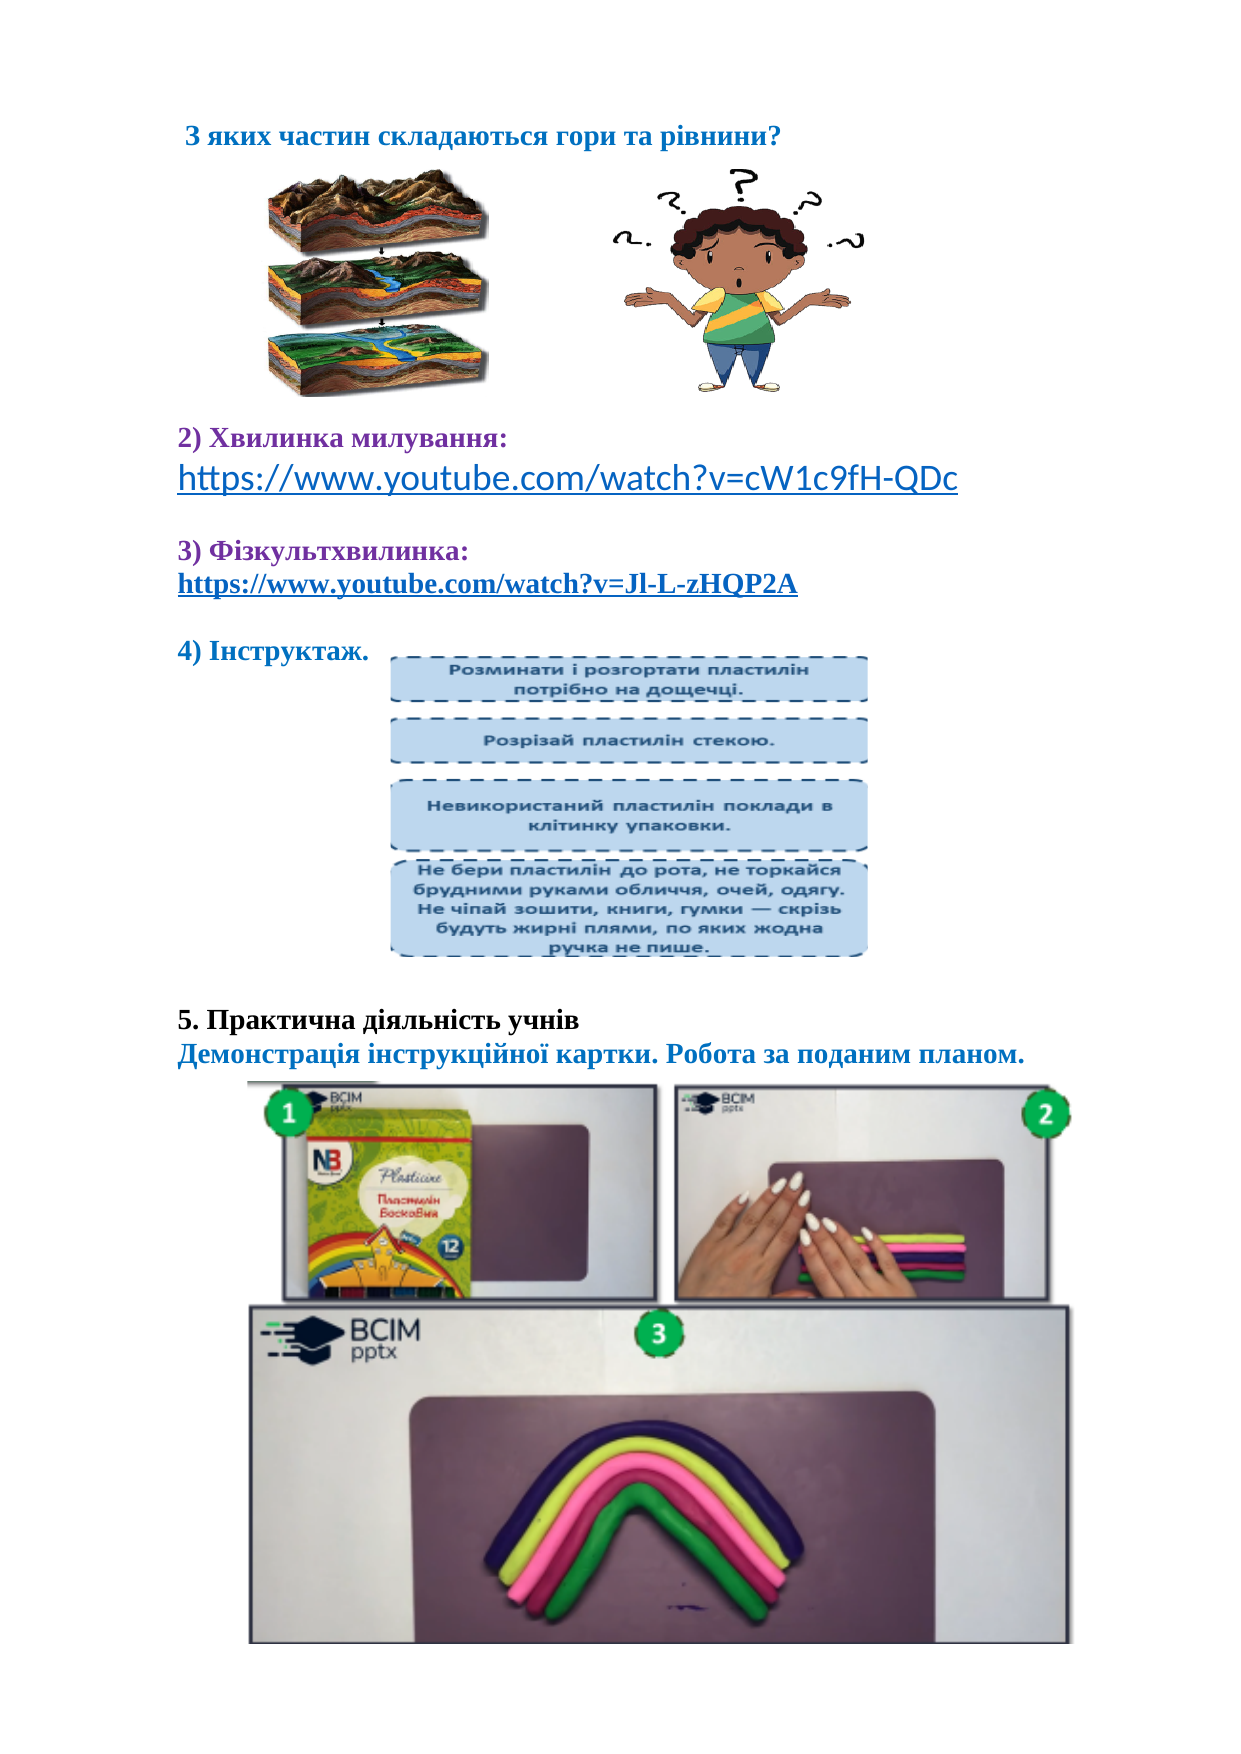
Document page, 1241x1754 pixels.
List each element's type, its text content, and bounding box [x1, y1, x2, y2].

picture [390, 667, 868, 957]
text 2) Хвилинка милування: [177, 420, 1152, 453]
text https://www.youtube.com/watch?v=Jl-L-zHQP2A [177, 566, 1152, 600]
text 5. Практична діяльність учнів [177, 1002, 1152, 1036]
text https://www.youtube.com/watch?v=cW1c9fH-QDc [177, 453, 1152, 499]
picture [247, 1081, 1075, 1644]
text Демонстрація інструкційної картки. Робота за поданим планом. [177, 1036, 1152, 1069]
text 4) Інструктаж. [177, 633, 1152, 667]
text З яких частин складаються гори та рівнини? [177, 118, 1152, 152]
text 3) Фізкультхвилинка: [177, 533, 1152, 566]
picture [255, 169, 868, 397]
